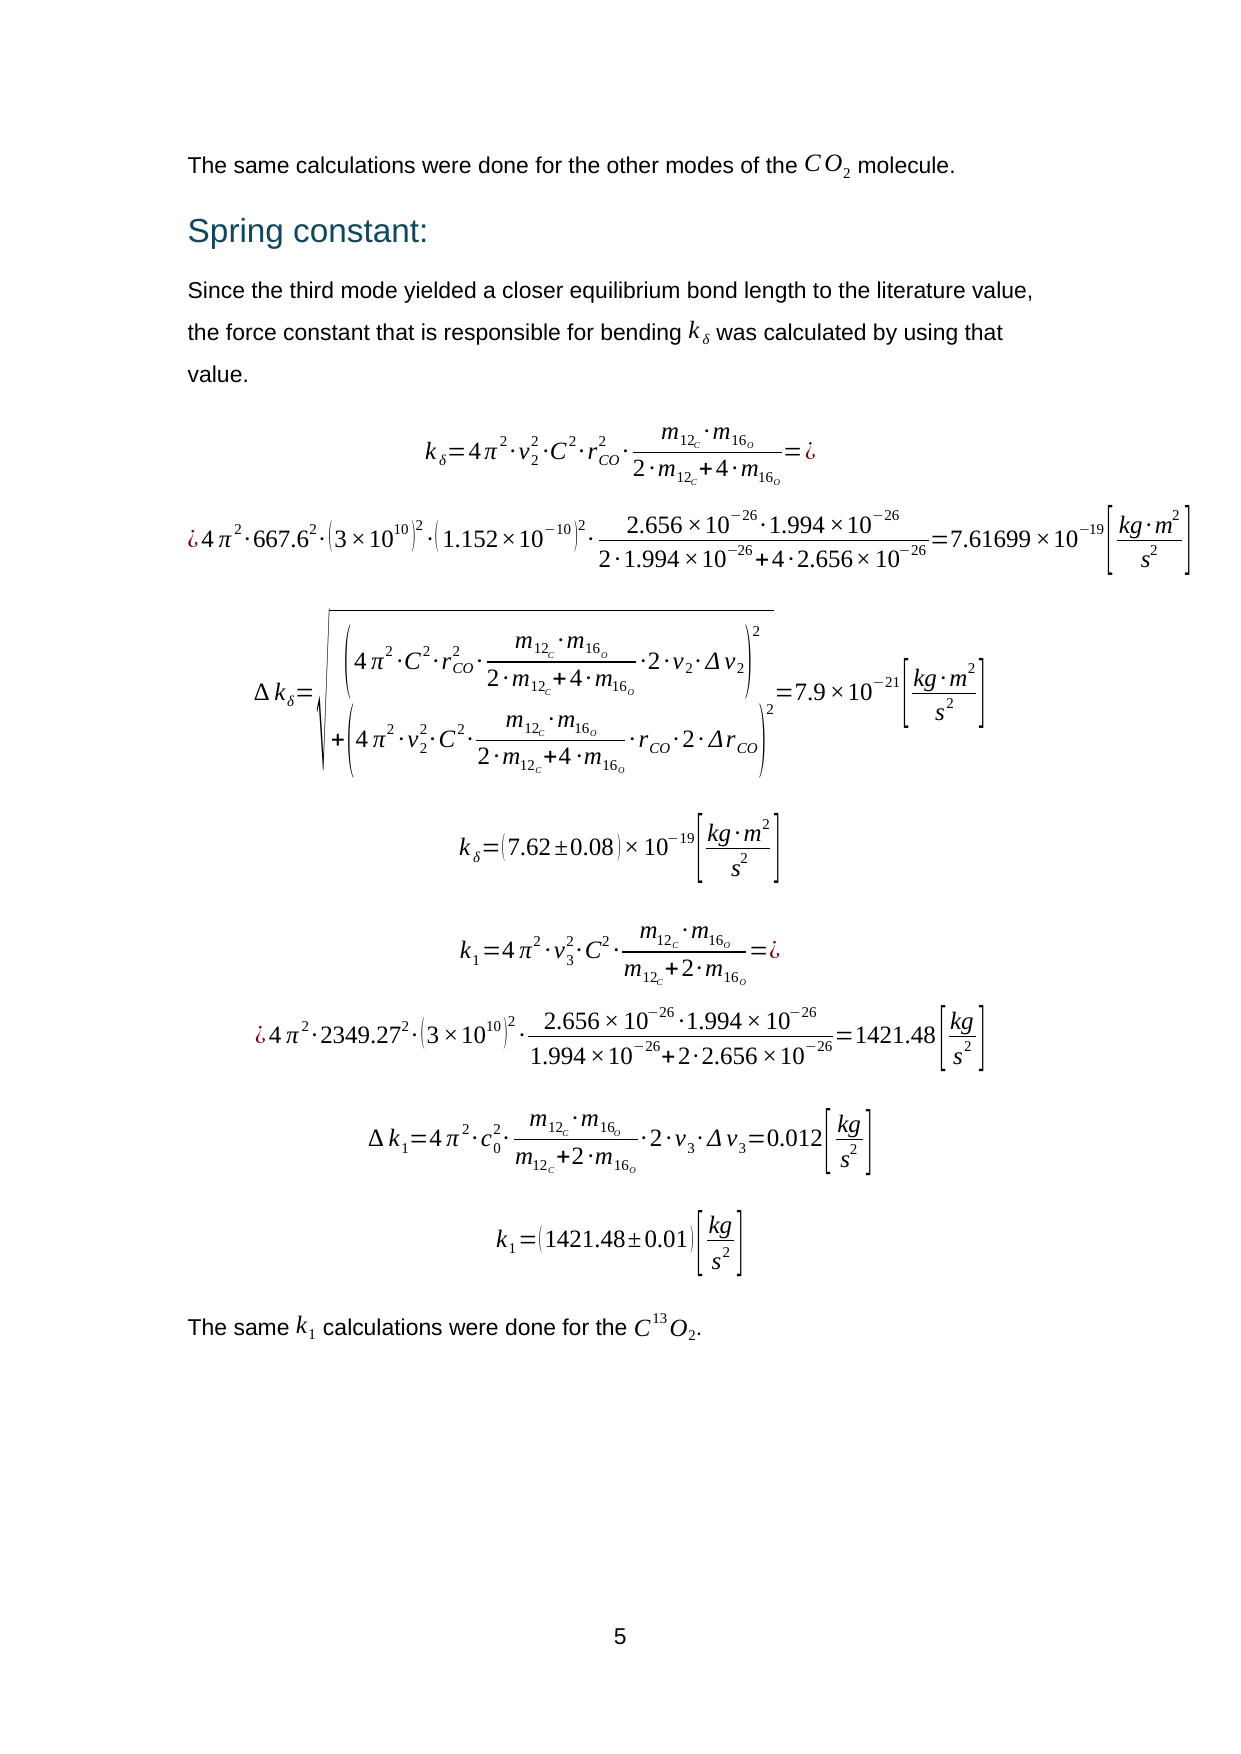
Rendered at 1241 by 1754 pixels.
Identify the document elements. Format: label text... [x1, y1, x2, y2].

text The same calculations were done for the . [187, 1309, 1053, 1344]
text The same calculations were done for the other modes of the molecule. [187, 150, 1053, 181]
text Since the third mode yielded a closer equilibrium bond length to the literature value, the force constant that is responsible for bending was calculated by using that value. [187, 277, 1053, 387]
subtitle Spring constant: [187, 211, 1053, 249]
